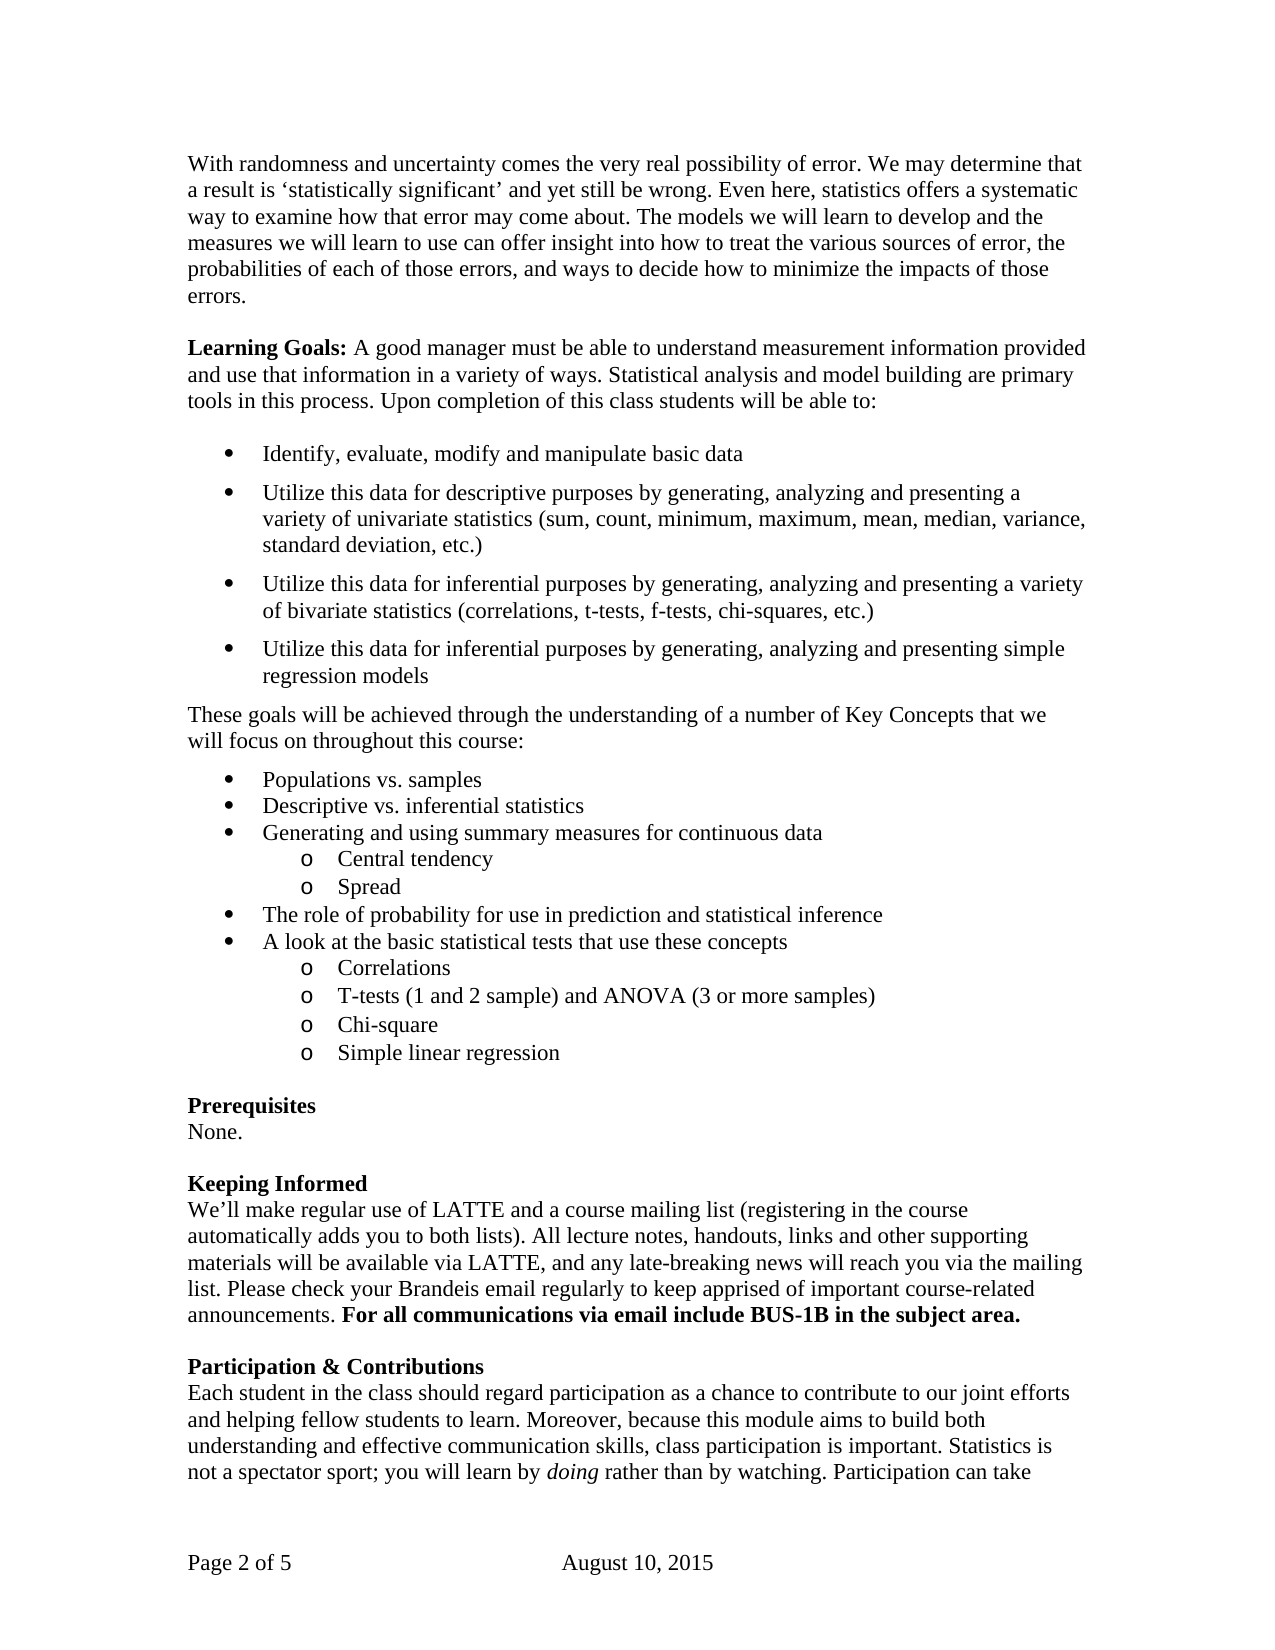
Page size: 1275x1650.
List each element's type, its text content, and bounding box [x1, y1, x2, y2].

text These goals will be achieved through the understanding of a number of Key Concepts that we will focus on throughout this course: [187, 701, 1087, 753]
list Identify, evaluate, modify and manipulate basic data [225, 440, 1087, 466]
list A look at the basic statistical tests that use these concepts [225, 928, 1087, 954]
text We’ll make regular use of LATTE and a course mailing list (registering in the course automatically adds you to both lists). All lecture notes, handouts, links and other supporting materials will be available via LATTE, and any late-breaking news will reach you via the mailing list. Please check your Brandeis email regularly to keep apprised of important course-related announcements. For all communications via email include BUS-1B in the subject area. [187, 1196, 1087, 1328]
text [187, 1379, 1087, 1485]
list Utilize this data for inferential purposes by generating, analyzing and presenting simple regression models [225, 636, 1087, 688]
text Participation & Contributions [187, 1353, 1087, 1379]
text None. [187, 1118, 1087, 1145]
list Correlations [300, 954, 1087, 982]
list Central tendency [300, 845, 1087, 873]
text Keeping Informed [187, 1170, 1087, 1196]
list The role of probability for use in prediction and statistical inference [225, 901, 1087, 928]
text With randomness and uncertainty comes the very real possibility of error. We may determine that a result is ‘statistically significant’ and yet still be wrong. Even here, statistics offers a systematic way to examine how that error may come about. The models we will learn to develop and the measures we will learn to use can offer insight into how to treat the various sources of error, the probabilities of each of those errors, and ways to decide how to minimize the impacts of those errors. [187, 150, 1087, 308]
list Simple linear regression [300, 1039, 1087, 1067]
list Chi-square [300, 1011, 1087, 1039]
list Utilize this data for inferential purposes by generating, analyzing and presenting a variety of bivariate statistics (correlations, t-tests, f-tests, chi-squares, etc.) [225, 570, 1087, 623]
list Spread [300, 873, 1087, 901]
list Generating and using summary measures for continuous data [225, 819, 1087, 845]
text Prerequisites [187, 1092, 1087, 1118]
list Populations vs. samples [225, 766, 1087, 792]
list Utilize this data for descriptive purposes by generating, analyzing and presenting a variety of univariate statistics (sum, count, minimum, maximum, mean, median, variance, standard deviation, etc.) [225, 479, 1087, 558]
text Learning Goals: A good manager must be able to understand measurement information provided and use that information in a variety of ways. Statistical analysis and model building are primary tools in this process. Upon completion of this class students will be able to: [187, 334, 1087, 413]
list T-tests (1 and 2 sample) and ANOVA (3 or more samples) [300, 982, 1087, 1011]
list Descriptive vs. inferential statistics [225, 792, 1087, 819]
